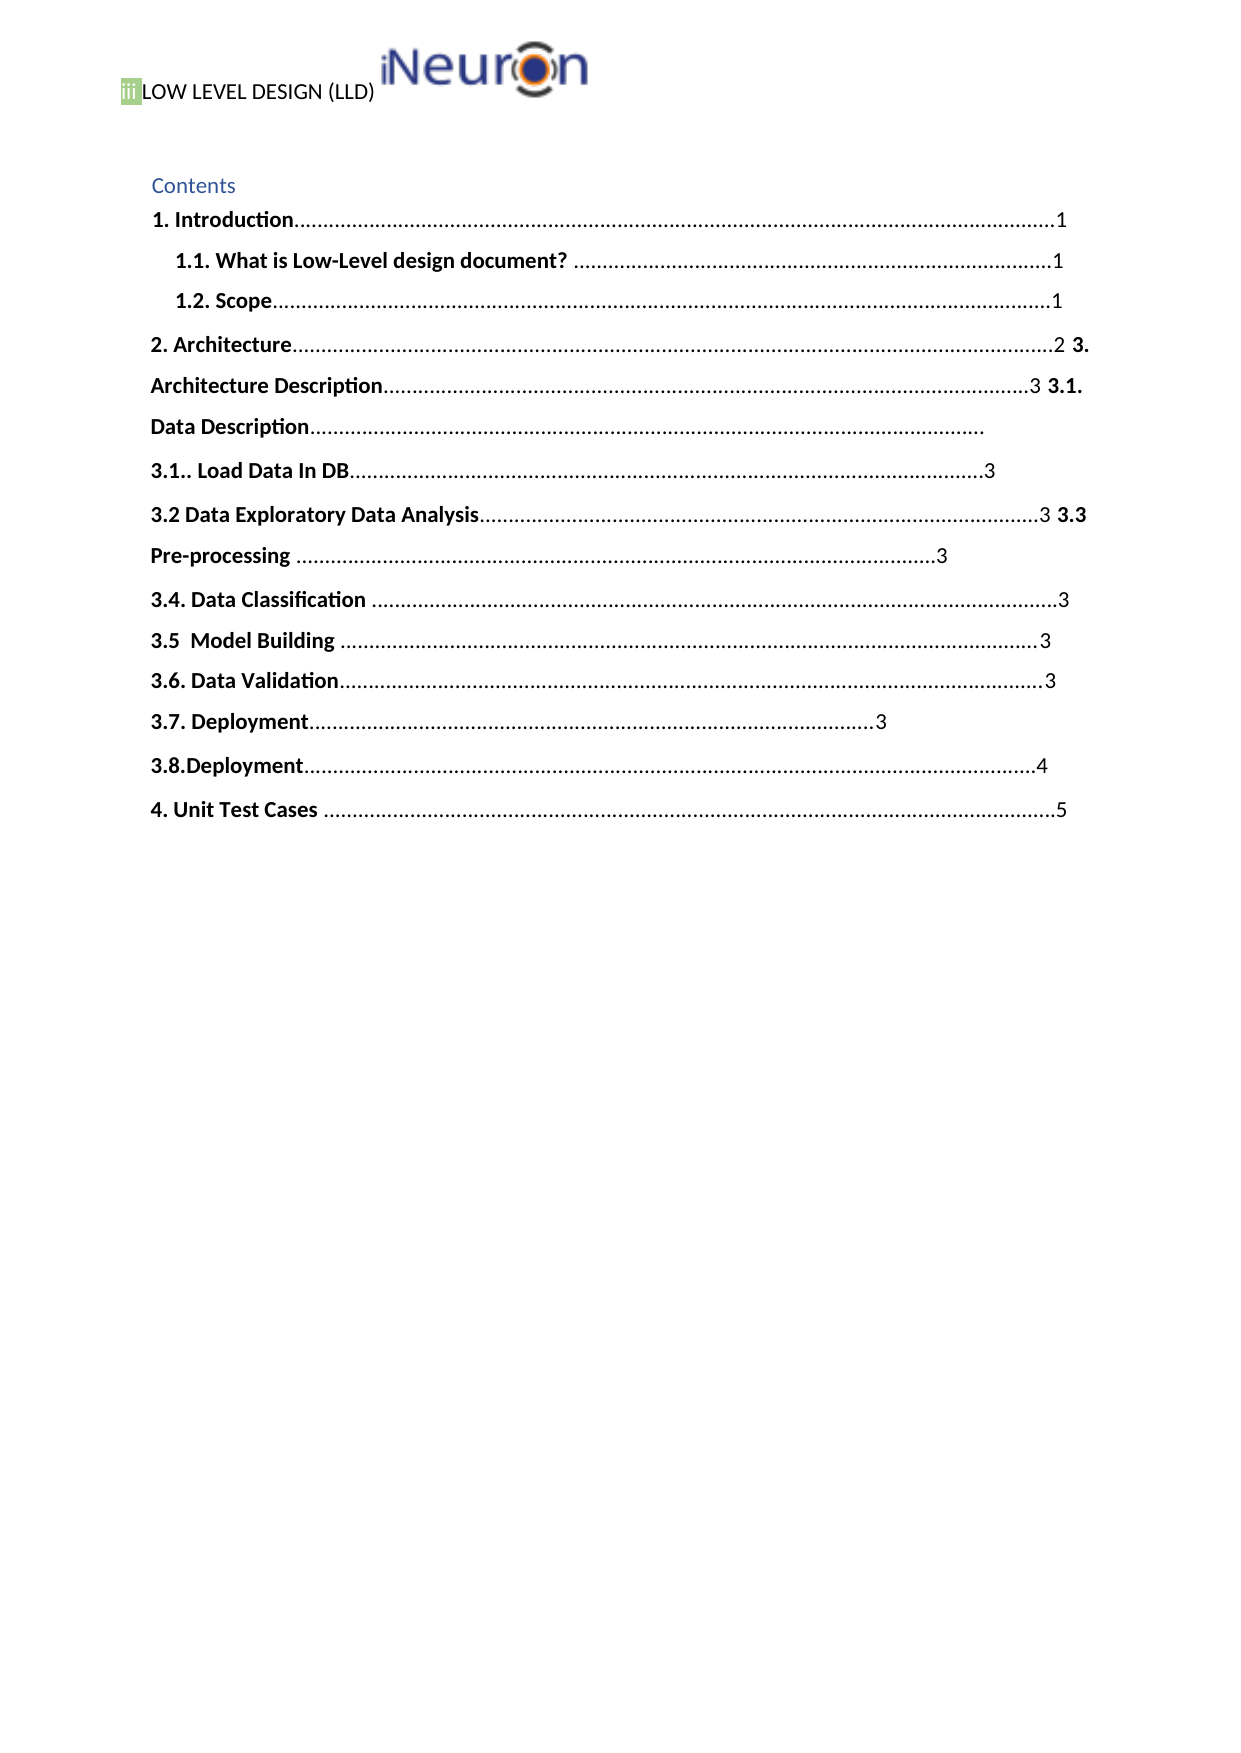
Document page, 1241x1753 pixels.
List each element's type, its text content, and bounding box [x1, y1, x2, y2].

text 4. Unit Test Cases ...............................................................................................................................5 [150, 795, 1090, 823]
text 3.8.Deployment...............................................................................................................................4 [150, 751, 1090, 779]
text 2. Architecture....................................................................................................................................2 3. Architecture Description................................................................................................................3 3.1. Data Description..................................................................................................................... [150, 331, 1090, 440]
picture [380, 36, 590, 100]
text Contents [152, 172, 1209, 199]
text 3.2 Data Exploratory Data Analysis.................................................................................................3 3.3 Pre-processing ...............................................................................................................3 [150, 500, 1090, 569]
text iii LOW LEVEL DESIGN (LLD) [121, 36, 1209, 105]
text 3.1.. Load Data In DB..............................................................................................................3 [150, 456, 1090, 484]
text 1. Introduction....................................................................................................................................1 1.1. What is Low-Level design document? ...................................................................................1 1.2. Scope.......................................................................................................................................1 [152, 205, 1090, 315]
text 3.4. Data Classification .......................................................................................................................3 3.5 Model Building .........................................................................................................................3 3.6. Data Validation..........................................................................................................................3 3.7. Deployment..................................................................................................3 [150, 585, 1090, 736]
